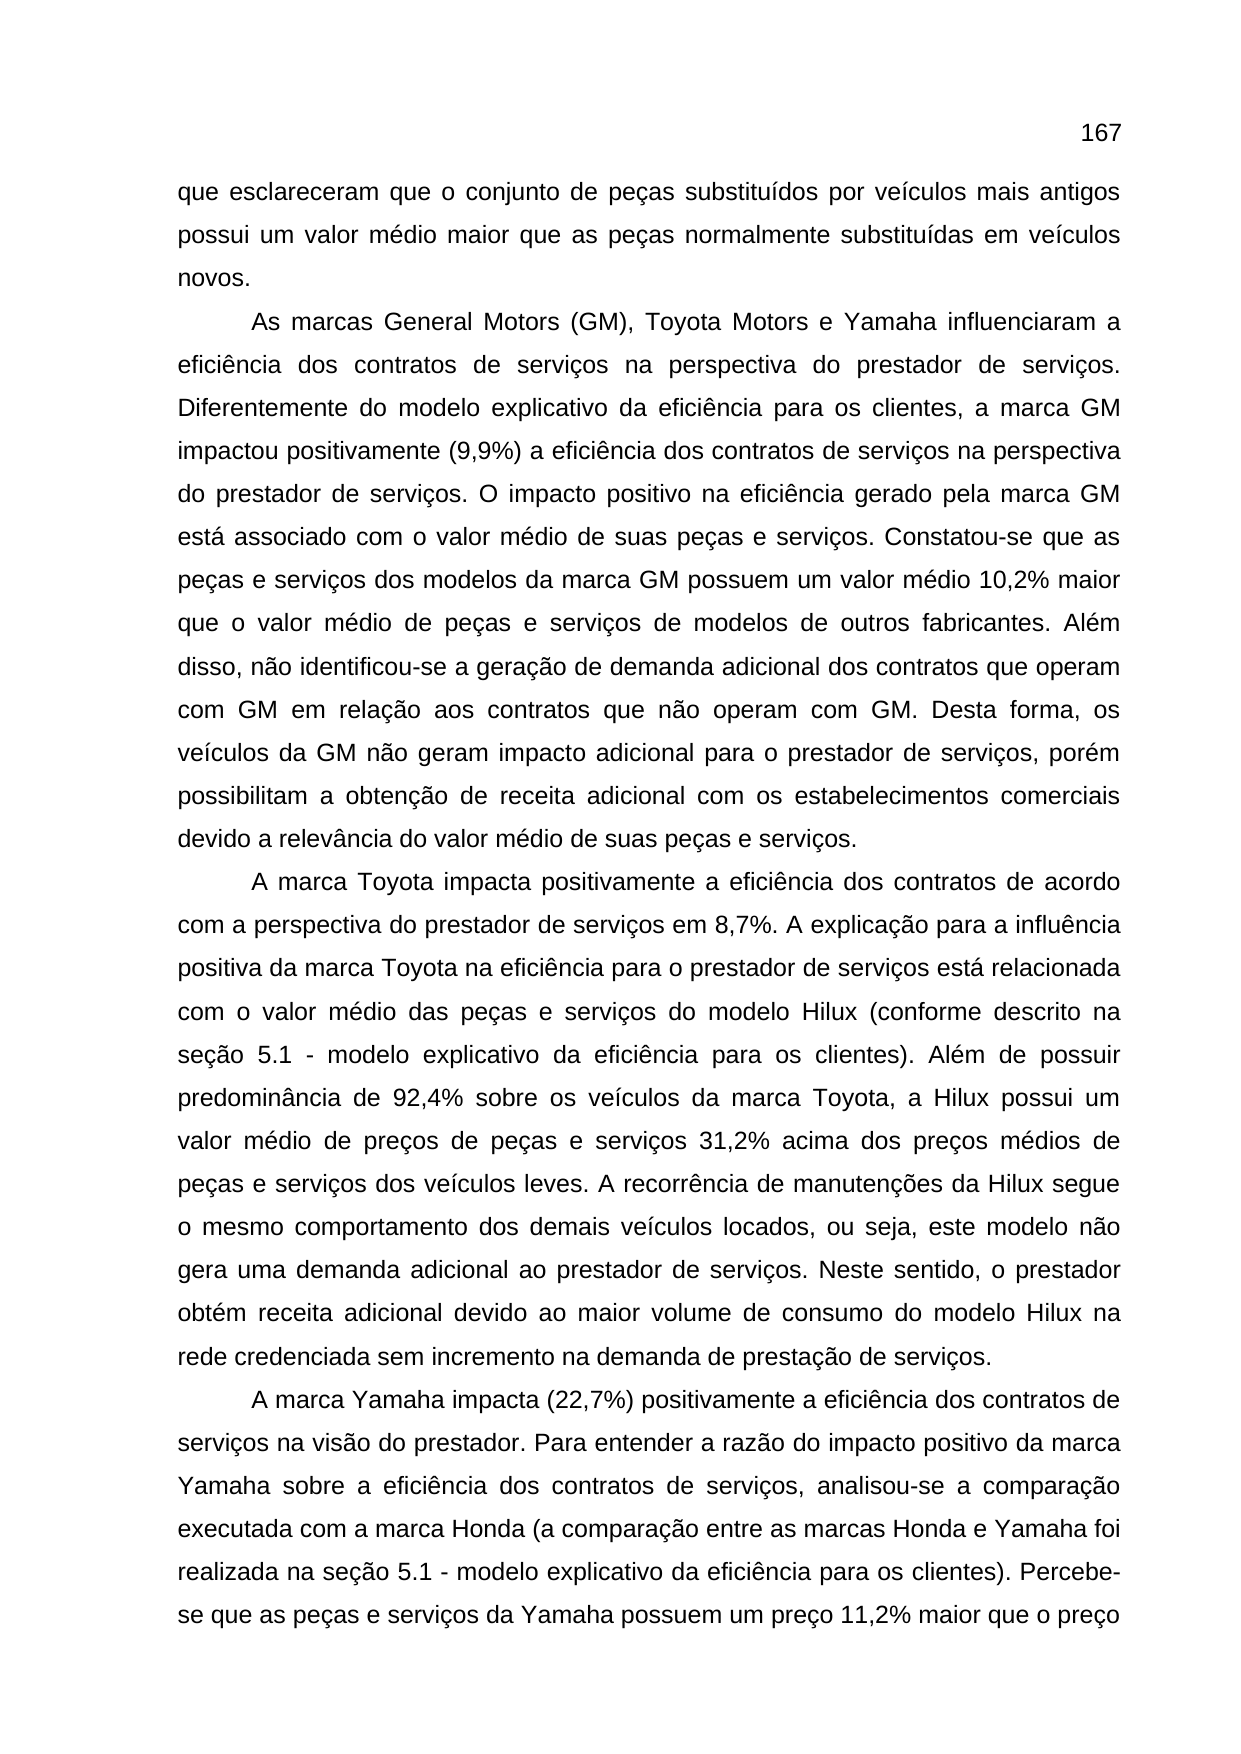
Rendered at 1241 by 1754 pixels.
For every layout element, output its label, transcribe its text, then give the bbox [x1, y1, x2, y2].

text A marca Toyota impacta positivamente a eficiência dos contratos de acordo com a perspectiva do prestador de serviços em 8,7%. A explicação para a influência positiva da marca Toyota na eficiência para o prestador de serviços está relacionada com o valor médio das peças e serviços do modelo Hilux (conforme descrito na seção 5.1 - modelo explicativo da eficiência para os clientes). Além de possuir predominância de 92,4% sobre os veículos da marca Toyota, a Hilux possui um valor médio de preços de peças e serviços 31,2% acima dos preços médios de peças e serviços dos veículos leves. A recorrência de manutenções da Hilux segue o mesmo comportamento dos demais veículos locados, ou seja, este modelo não gera uma demanda adicional ao prestador de serviços. Neste sentido, o prestador obtém receita adicional devido ao maior volume de consumo do modelo Hilux na rede credenciada sem incremento na demanda de prestação de serviços. [177, 867, 1122, 1370]
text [177, 1385, 1122, 1629]
text As marcas General Motors (GM), Toyota Motors e Yamaha influenciaram a eficiência dos contratos de serviços na perspectiva do prestador de serviços. Diferentemente do modelo explicativo da eficiência para os clientes, a marca GM impactou positivamente (9,9%) a eficiência dos contratos de serviços na perspectiva do prestador de serviços. O impacto positivo na eficiência gerado pela marca GM está associado com o valor médio de suas peças e serviços. Constatou-se que as peças e serviços dos modelos da marca GM possuem um valor médio 10,2% maior que o valor médio de peças e serviços de modelos de outros fabricantes. Além disso, não identificou-se a geração de demanda adicional dos contratos que operam com GM em relação aos contratos que não operam com GM. Desta forma, os veículos da GM não geram impacto adicional para o prestador de serviços, porém possibilitam a obtenção de receita adicional com os estabelecimentos comerciais devido a relevância do valor médio de suas peças e serviços. [177, 307, 1122, 853]
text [177, 177, 1122, 292]
